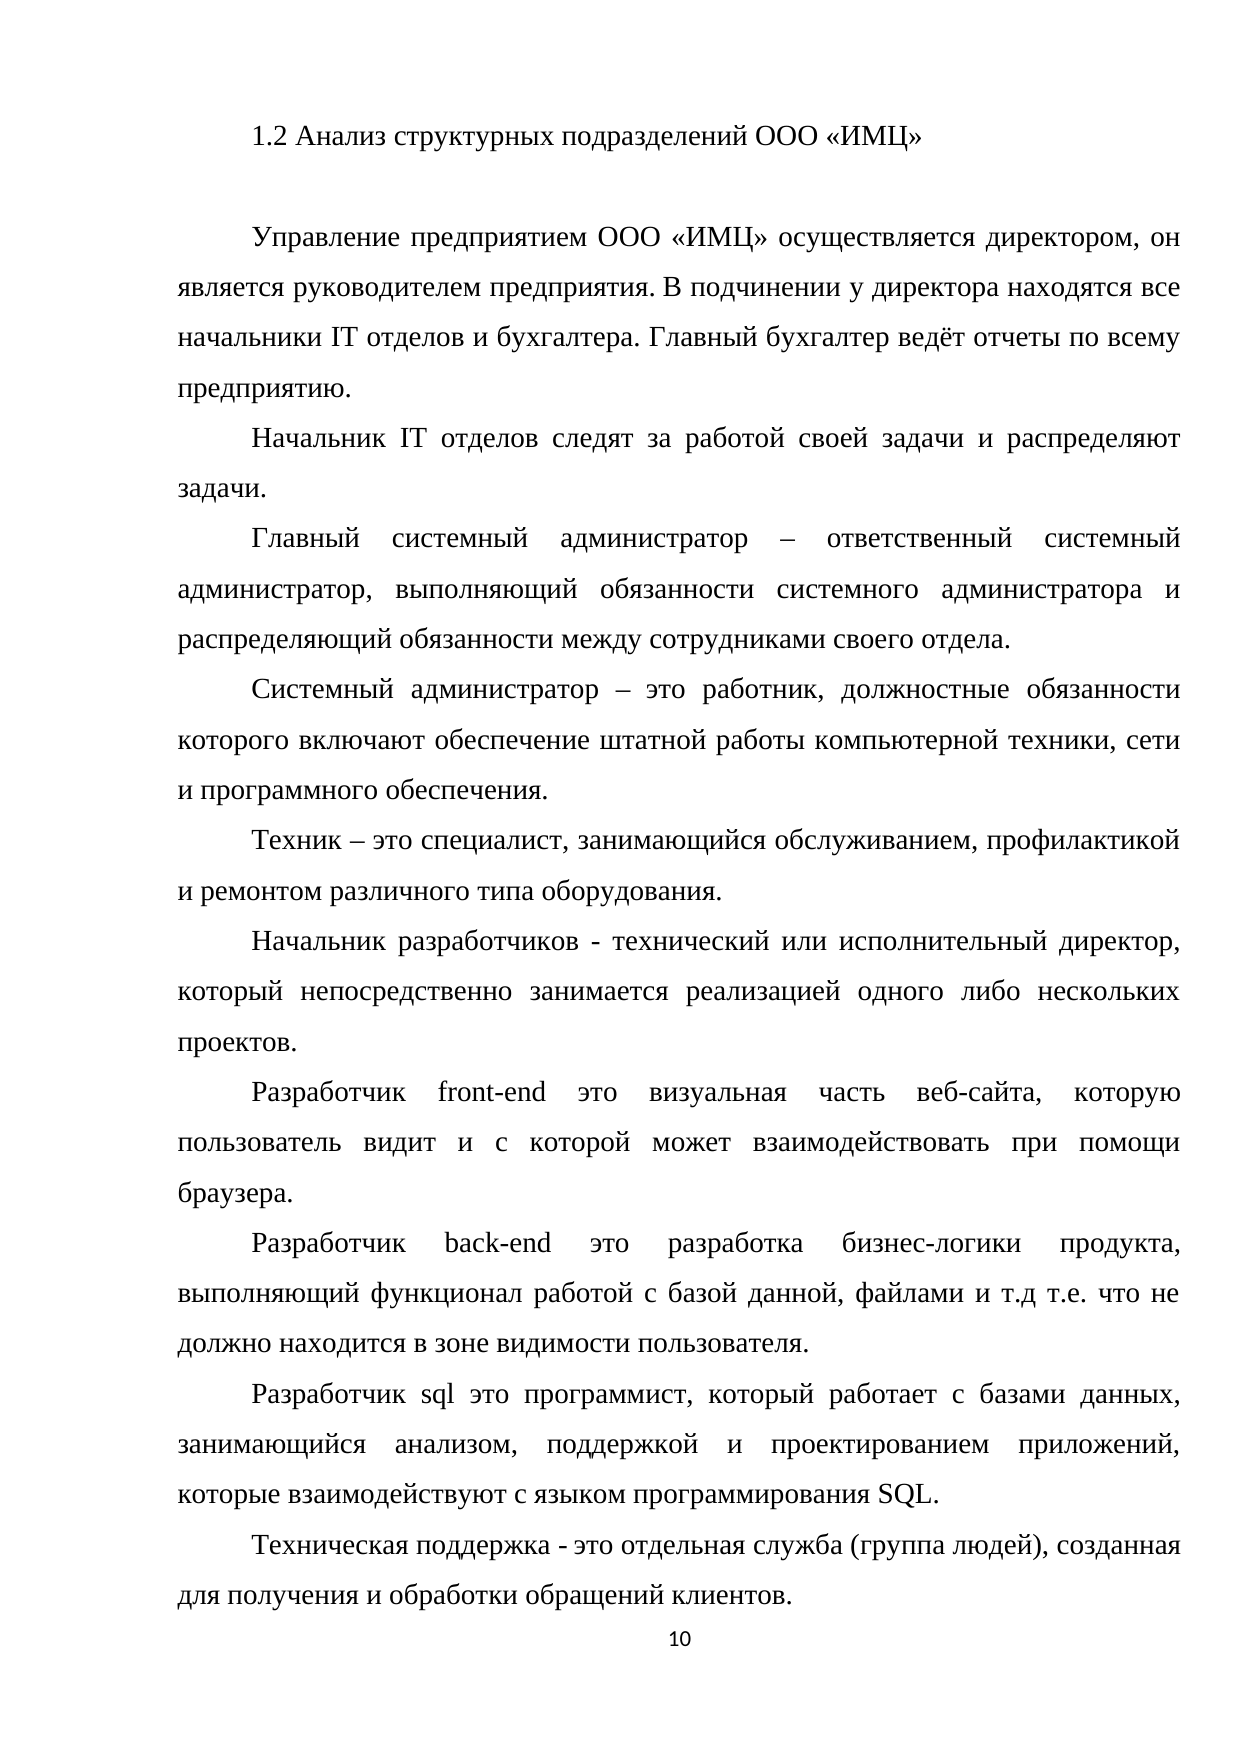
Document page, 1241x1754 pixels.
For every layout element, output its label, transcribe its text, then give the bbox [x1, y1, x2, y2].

list Начальник разработчиков - технический или исполнительный директор, который непосредственно занимается реализацией одного либо нескольких проектов. [177, 923, 1181, 1057]
list Разработчик sql это программист, который работает с базами данных, занимающийся анализом, поддержкой и проектированием приложений, которые взаимодействуют с языком программирования SQL. [177, 1376, 1181, 1510]
list Техник – это специалист, занимающийся обслуживанием, профилактикой и ремонтом различного типа оборудования. [177, 822, 1181, 906]
list Системный администратор – это работник, должностные обязанности которого включают обеспечение штатной работы компьютерной техники, сети и программного обеспечения. [177, 672, 1181, 806]
list Управление предприятием ООО «ИМЦ» осуществляется директором, он является руководителем предприятия. В подчинении у директора находятся все начальники IT отделов и бухгалтера. Главный бухгалтер ведёт отчеты по всему предприятию. [177, 219, 1181, 403]
list Главный системный администратор – ответственный системный администратор, выполняющий обязанности системного администратора и распределяющий обязанности между сотрудниками своего отдела. [177, 521, 1181, 655]
list Техническая поддержка - это отдельная служба (группа людей), созданная для получения и обработки обращений клиентов. [177, 1527, 1181, 1611]
list 1.2 Анализ структурных подразделений ООО «ИМЦ» [177, 118, 1181, 152]
list Разработчик front-end это визуальная часть веб-сайта, которую пользователь видит и с которой может взаимодействовать при помощи браузера. [177, 1074, 1181, 1208]
list Разработчик back-end это разработка бизнес-логики продукта, выполняющий функционал работой с базой данной, файлами и т.д т.е. что не должно находится в зоне видимости пользователя. [177, 1225, 1181, 1359]
list Начальник IT отделов следят за работой своей задачи и распределяют задачи. [177, 420, 1181, 504]
